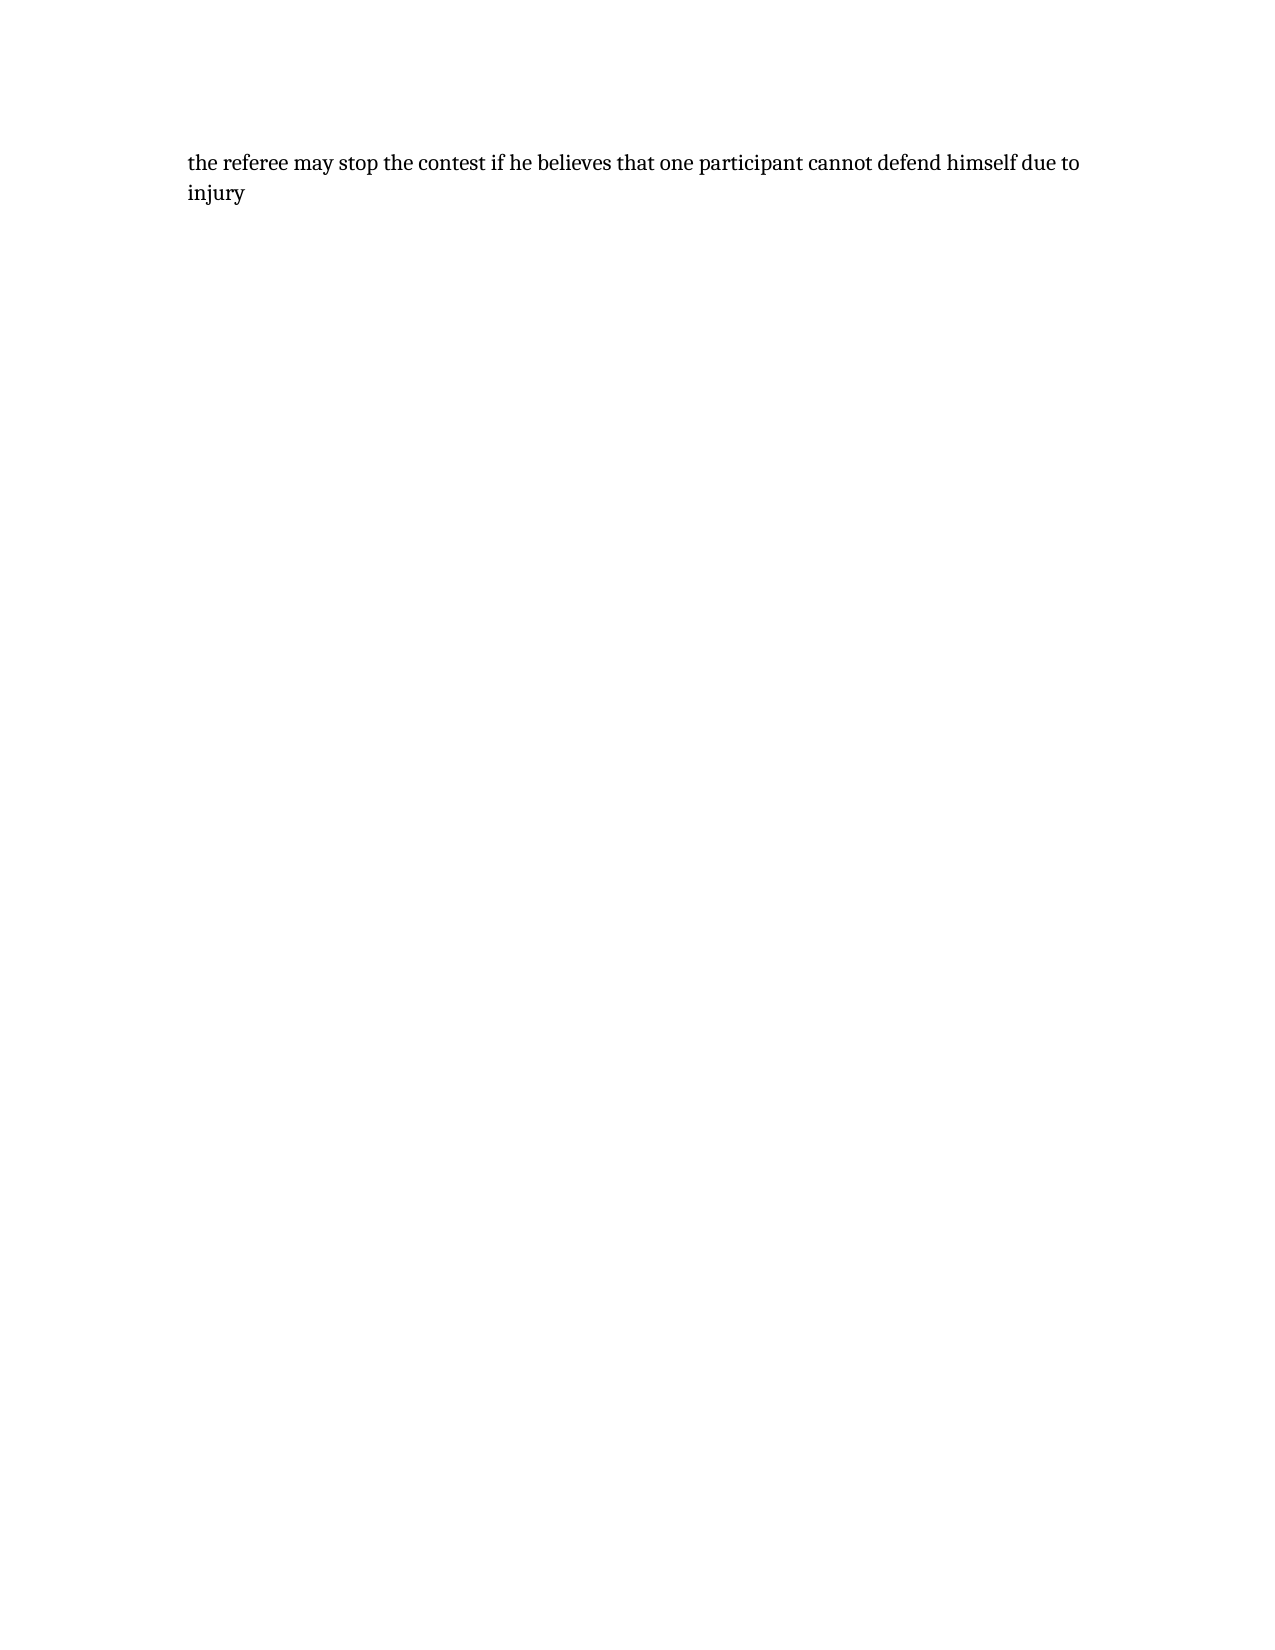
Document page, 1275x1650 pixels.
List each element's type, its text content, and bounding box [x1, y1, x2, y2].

text the referee may stop the contest if he believes that one participant cannot defend himself due to injury [187, 150, 1087, 207]
